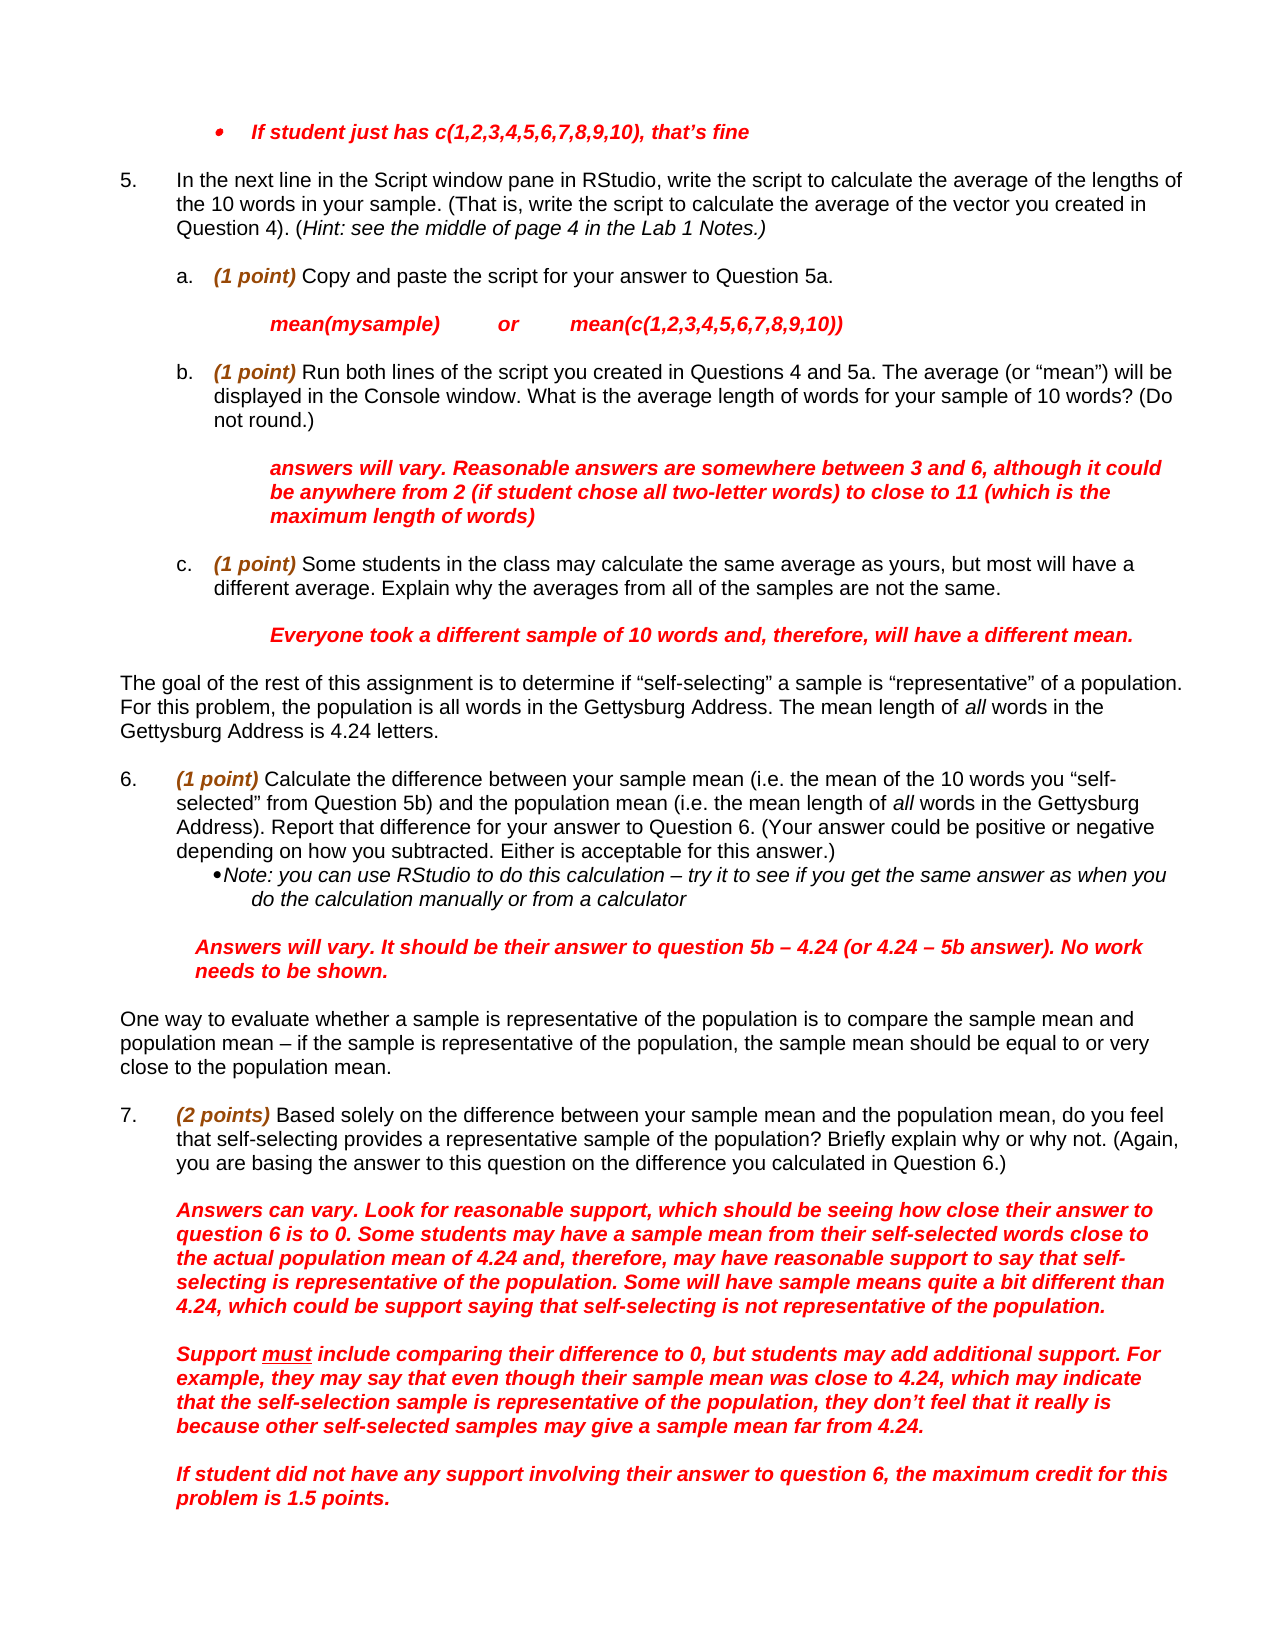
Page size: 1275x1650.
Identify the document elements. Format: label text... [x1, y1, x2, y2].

text answers will vary. Reasonable answers are somewhere between 3 and 6, although it could be anywhere from 2 (if student chose all two-letter words) to close to 11 (which is the maximum length of words) [176, 456, 1185, 527]
text Answers can vary. Look for reasonable support, which should be seeing how close their answer to question 6 is to 0. Some students may have a sample mean from their self-selected words close to the actual population mean of 4.24 and, therefore, may have reasonable support to say that self-selecting is representative of the population. Some will have sample means quite a bit different than 4.24, which could be support saying that self-selecting is not representative of the population. [120, 1198, 1185, 1318]
text 7. (2 points) Based solely on the difference between your sample mean and the population mean, do you feel that self-selecting provides a representative sample of the population? Briefly explain why or why not. (Again, you are basing the answer to this question on the difference you calculated in Question 6.) [120, 1102, 1185, 1174]
text Support must include comparing their difference to 0, but students may add additional support. For example, they may say that even though their sample mean was close to 4.24, which may indicate that the self-selection sample is representative of the population, they don’t feel that it really is because other self-selected samples may give a sample mean far from 4.24. [120, 1342, 1185, 1438]
text Everyone took a different sample of 10 words and, therefore, will have a different mean. [120, 623, 1185, 647]
text b. (1 point) Run both lines of the script you created in Questions 4 and 5a. The average (or “mean”) will be displayed in the Console window. What is the average length of words for your sample of 10 words? (Do not round.) [120, 360, 1185, 432]
text a. (1 point) Copy and paste the script for your answer to Question 5a. [120, 264, 1185, 288]
text If student did not have any support involving their answer to question 6, the maximum credit for this problem is 1.5 points. [120, 1462, 1185, 1510]
text The goal of the rest of this assignment is to determine if “self-selecting” a sample is “representative” of a population. For this problem, the population is all words in the Gettysburg Address. The mean length of all words in the Gettysburg Address is 4.24 letters. [120, 671, 1185, 743]
text 6. (1 point) Calculate the difference between your sample mean (i.e. the mean of the 10 words you “self-selected” from Question 5b) and the population mean (i.e. the mean length of all words in the Gettysburg Address). Report that difference for your answer to Question 6. (Your answer could be positive or negative depending on how you subtracted. Either is acceptable for this answer.) [120, 767, 1185, 863]
text mean(mysample) or mean(c(1,2,3,4,5,6,7,8,9,10)) [120, 312, 1185, 336]
text c. (1 point) Some students in the class may calculate the same average as yours, but most will have a different average. Explain why the averages from all of the samples are not the same. [120, 551, 1185, 599]
text One way to evaluate whether a sample is representative of the population is to compare the sample mean and population mean – if the sample is representative of the population, the sample mean should be equal to or very close to the population mean. [120, 1007, 1185, 1078]
text Answers will vary. It should be their answer to question 5b – 4.24 (or 4.24 – 5b answer). No work needs to be shown. [195, 935, 1185, 983]
list If student just has c(1,2,3,4,5,6,7,8,9,10), that’s fine [214, 120, 1185, 144]
list Note: you can use RStudio to do this calculation – try it to see if you get the same answer as when you do the calculation manually or from a calculator [214, 863, 1185, 911]
text 5. In the next line in the Script window pane in RStudio, write the script to calculate the average of the lengths of the 10 words in your sample. (That is, write the script to calculate the average of the vector you created in Question 4). (Hint: see the middle of page 4 in the Lab 1 Notes.) [120, 168, 1185, 240]
